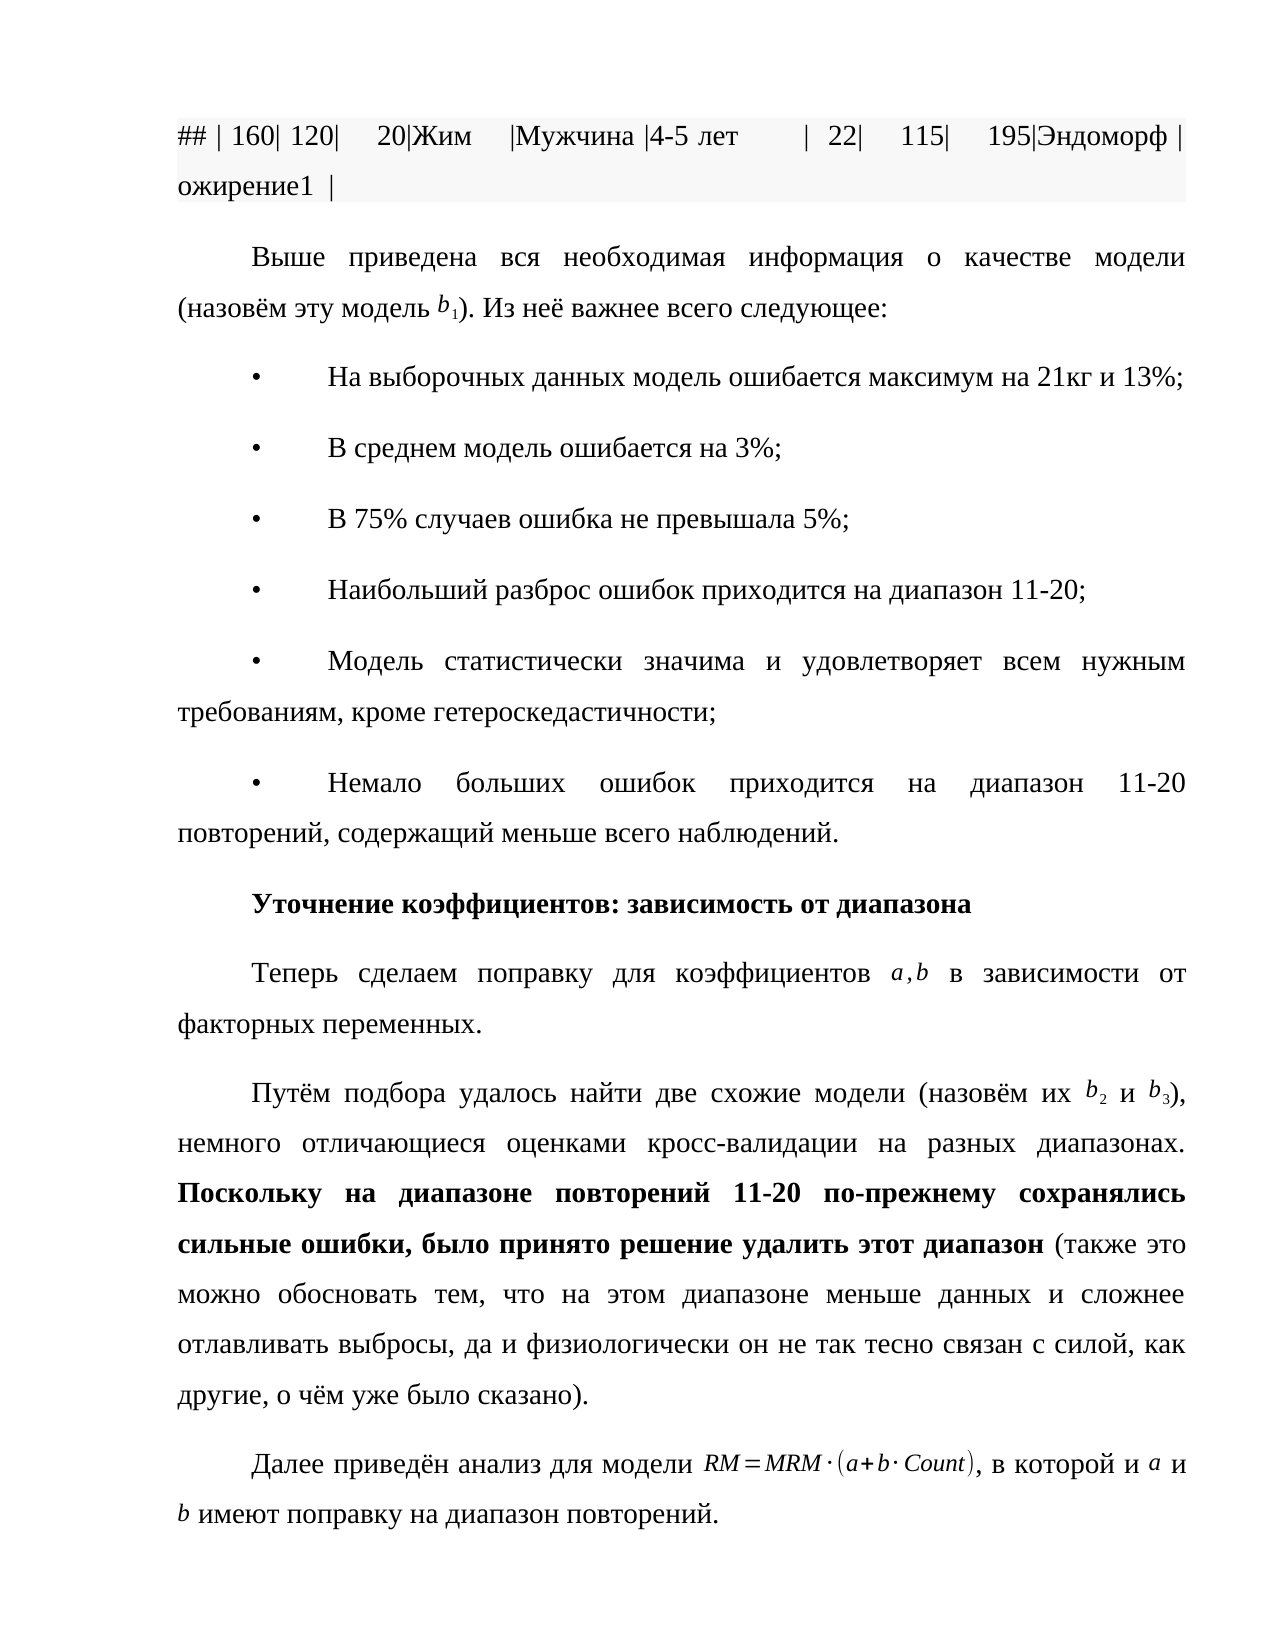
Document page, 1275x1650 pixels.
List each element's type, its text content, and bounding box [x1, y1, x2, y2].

list В среднем модель ошибается на 3%; [177, 430, 1186, 464]
list Модель статистически значима и удовлетворяет всем нужным требованиям, кроме гетероскедастичности; [177, 643, 1186, 727]
text Выше приведена вся необходимая информация о качестве модели (назовём эту модель ). Из неё важнее всего следующее: [177, 239, 1186, 323]
text Теперь сделаем поправку для коэффициентов в зависимости от факторных переменных. [177, 956, 1186, 1039]
text Далее приведён анализ для модели , в которой и и имеют поправку на диапазон повторений. [177, 1446, 1186, 1530]
subtitle Уточнение коэффициентов: зависимость от диапазона [177, 886, 1186, 920]
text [177, 118, 1186, 202]
text Путём подбора удалось найти две схожие модели (назовём их и ), немного отличающиеся оценками кросс-валидации на разных диапазонах. Поскольку на диапазоне повторений 11-20 по-прежнему сохранялись сильные ошибки, было принято решение удалить этот диапазон (также это можно обосновать тем, что на этом диапазоне меньше данных и сложнее отлавливать выбросы, да и физиологически он не так тесно связан с силой, как другие, о чём уже было сказано). [177, 1075, 1186, 1410]
list Наибольший разброс ошибок приходится на диапазон 11-20; [177, 572, 1186, 606]
list Немало больших ошибок приходится на диапазон 11-20 повторений, содержащий меньше всего наблюдений. [177, 765, 1186, 849]
list В 75% случаев ошибка не превышала 5%; [177, 501, 1186, 535]
list На выборочных данных модель ошибается максимум на 21кг и 13%; [177, 359, 1186, 392]
